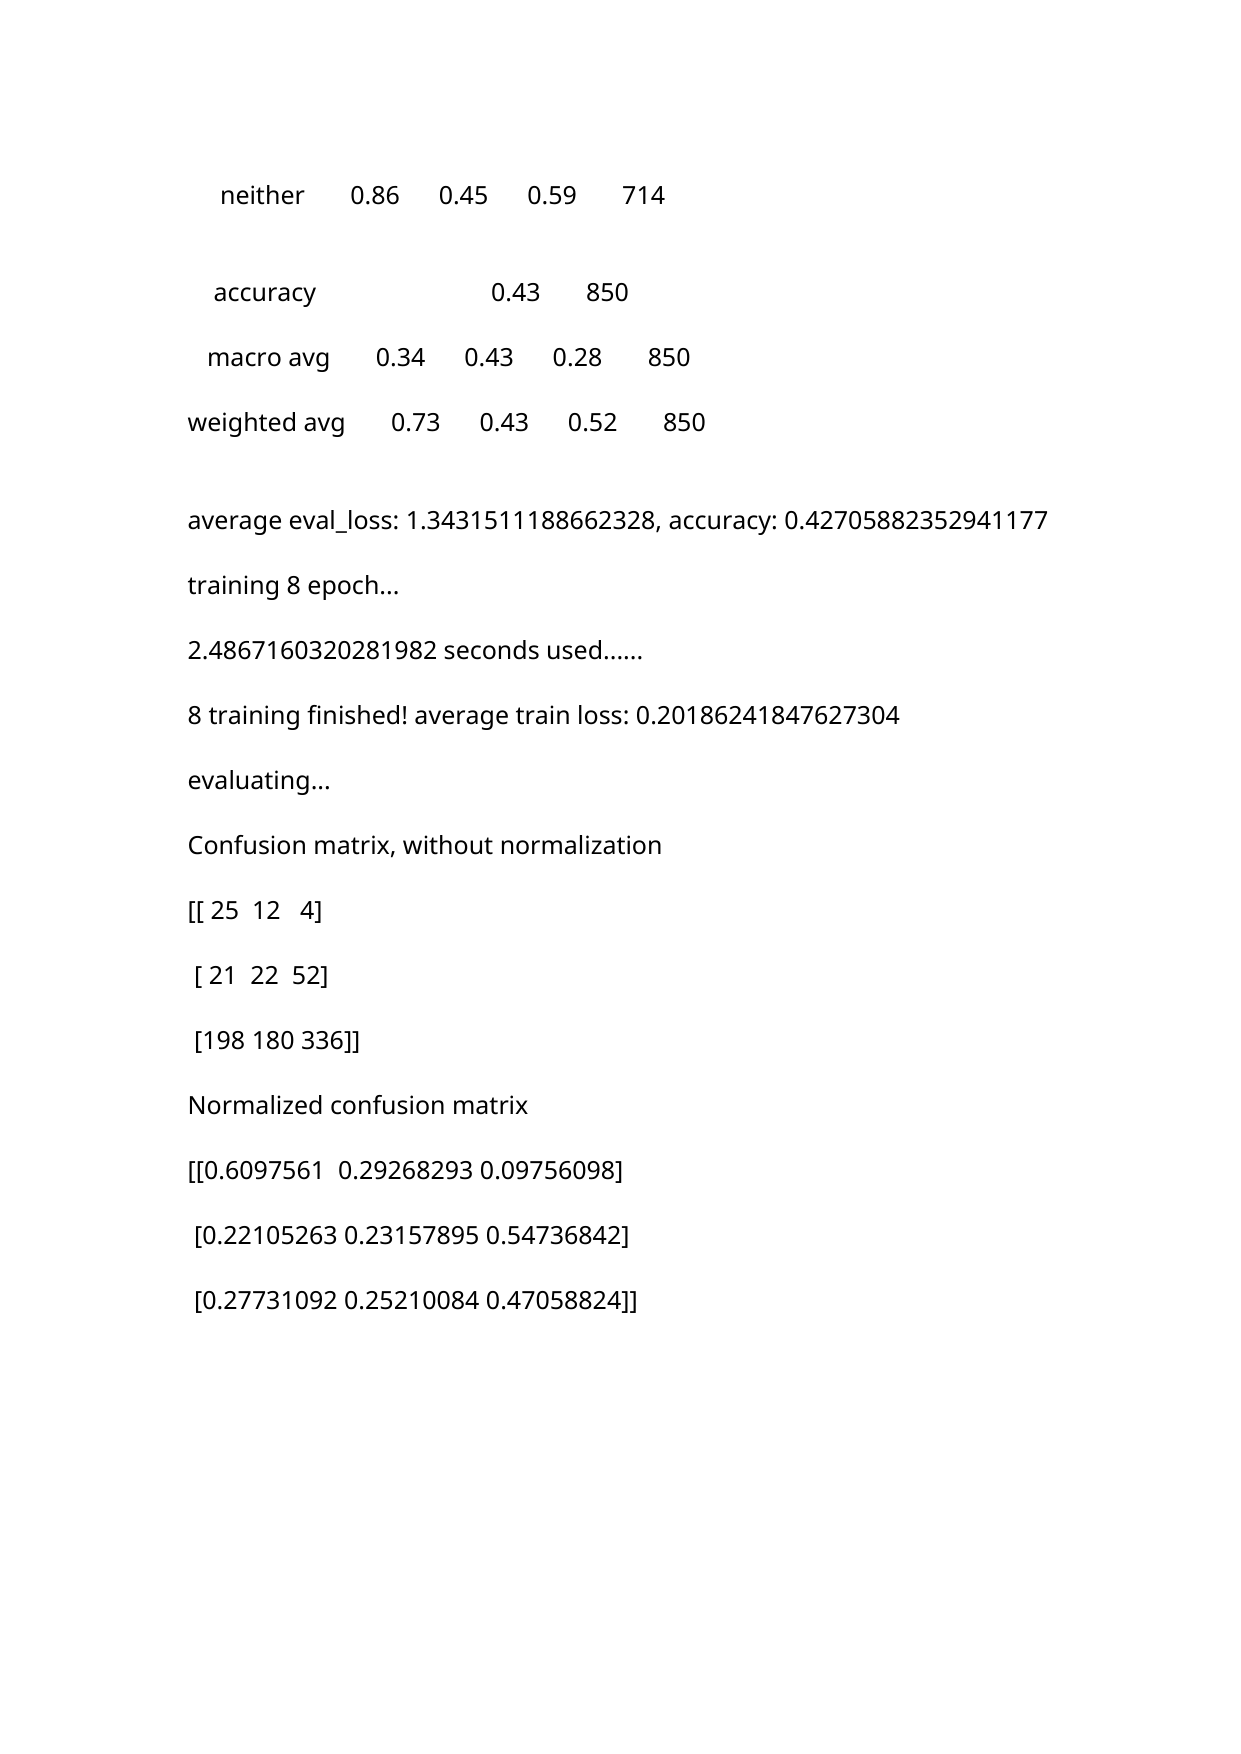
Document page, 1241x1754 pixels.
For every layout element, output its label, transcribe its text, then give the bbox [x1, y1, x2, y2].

text weighted avg 0.73 0.43 0.52 850 [187, 389, 1053, 454]
text [0.27731092 0.25210084 0.47058824]] [187, 1267, 1053, 1332]
text Normalized confusion matrix [187, 1072, 1053, 1137]
text Confusion matrix, without normalization [187, 812, 1053, 877]
text [[0.6097561 0.29268293 0.09756098] [187, 1137, 1053, 1202]
text neither 0.86 0.45 0.59 714 [187, 162, 1053, 227]
text average eval_loss: 1.3431511188662328, accuracy: 0.42705882352941177 [187, 487, 1053, 552]
text macro avg 0.34 0.43 0.28 850 [187, 324, 1053, 389]
text 2.4867160320281982 seconds used...... [187, 617, 1053, 682]
text evaluating... [187, 747, 1053, 812]
text accuracy 0.43 850 [187, 259, 1053, 324]
text 8 training finished! average train loss: 0.20186241847627304 [187, 682, 1053, 747]
text [ 21 22 52] [187, 942, 1053, 1007]
text [198 180 336]] [187, 1007, 1053, 1072]
text [[ 25 12 4] [187, 877, 1053, 942]
text [0.22105263 0.23157895 0.54736842] [187, 1202, 1053, 1267]
text training 8 epoch... [187, 552, 1053, 617]
